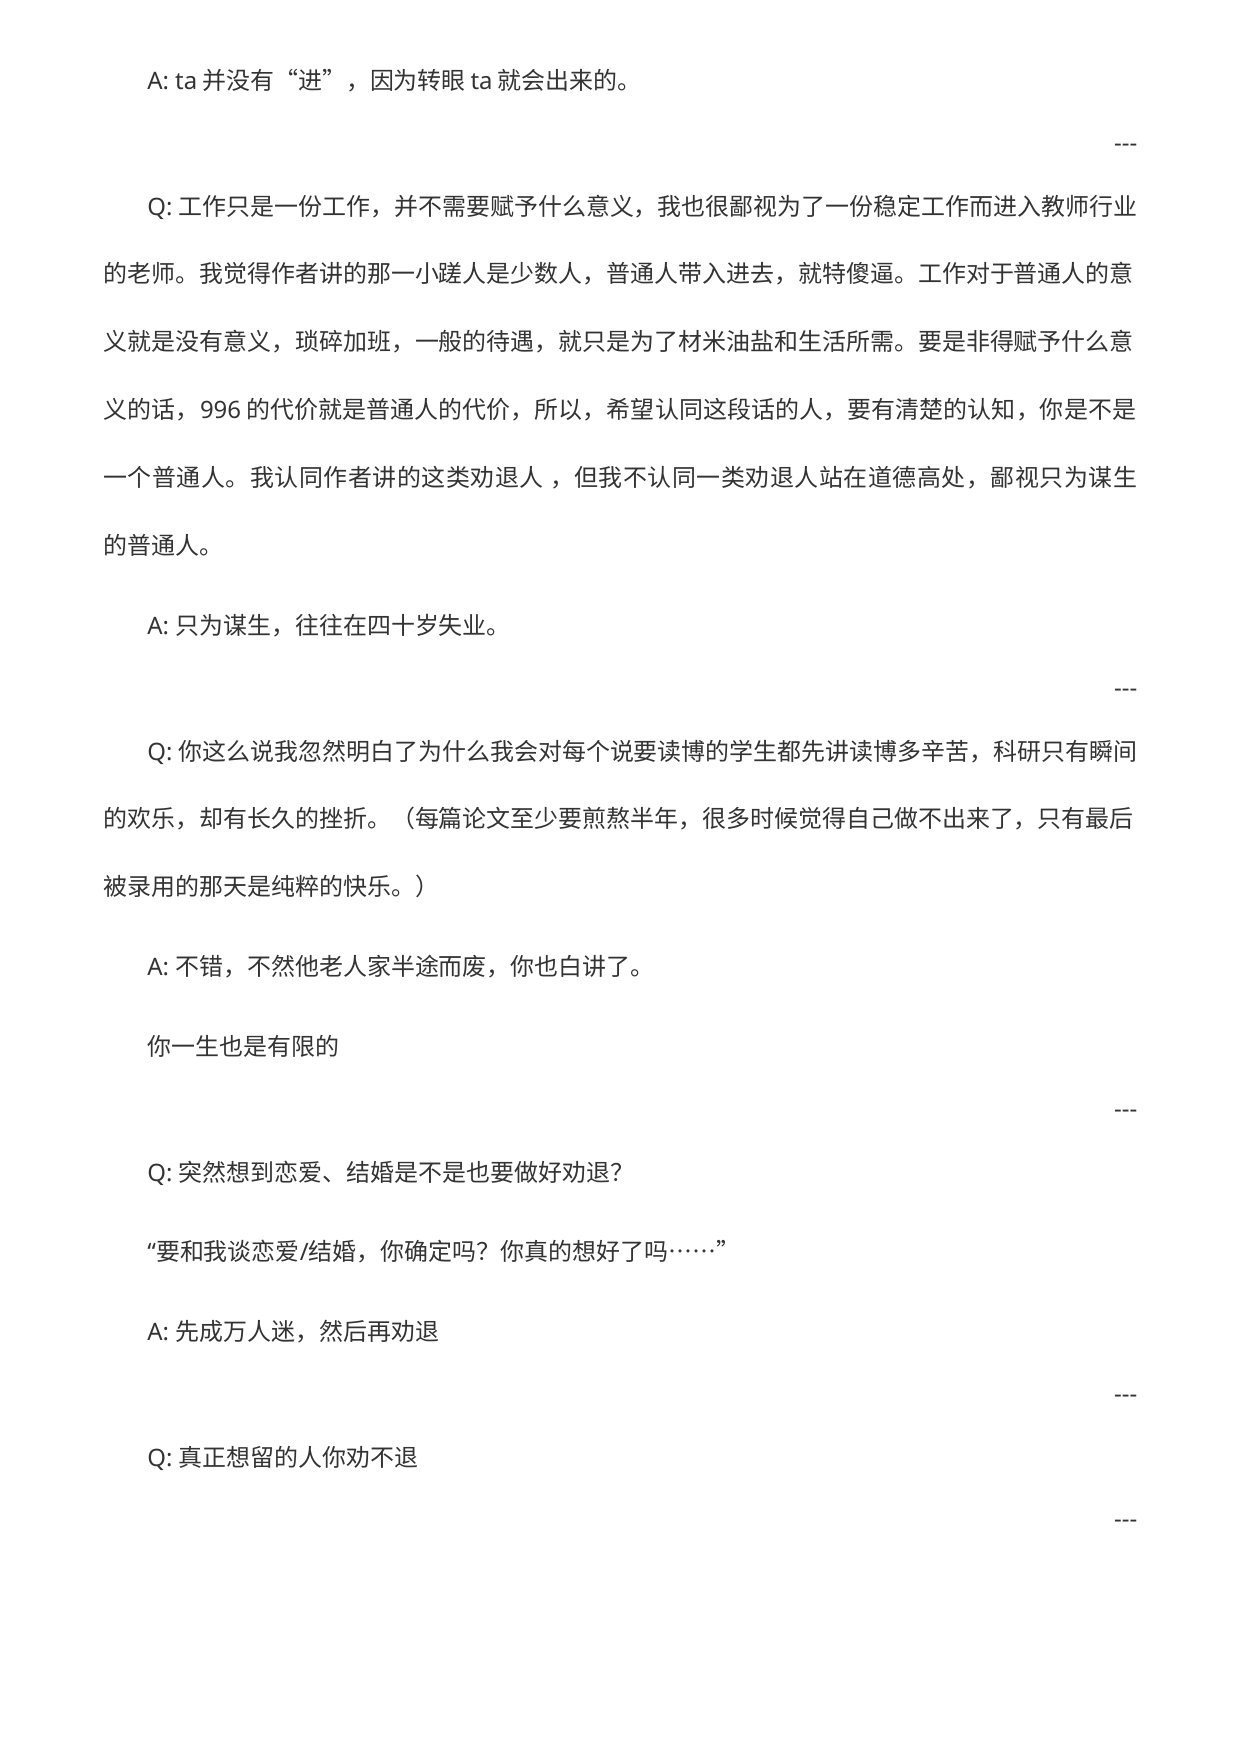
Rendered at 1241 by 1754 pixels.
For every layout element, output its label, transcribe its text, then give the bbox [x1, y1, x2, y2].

text --- [103, 1502, 1137, 1536]
text A: 不错，不然他老人家半途而废，你也白讲了。 [103, 931, 1137, 999]
text Q: 你这么说我忽然明白了为什么我会对每个说要读博的学生都先讲读博多辛苦，科研只有瞬间的欢乐，却有长久的挫折。（每篇论文至少要煎熬半年，很多时候觉得自己做不出来了，只有最后被录用的那天是纯粹的快乐。） [103, 716, 1137, 919]
text A: 只为谋生，往往在四十岁失业。 [103, 590, 1137, 658]
text A: ta并没有“进”，因为转眼ta就会出来的。 [103, 45, 1137, 113]
text --- [103, 1091, 1137, 1125]
text Q: 突然想到恋爱、结婚是不是也要做好劝退？ [103, 1137, 1137, 1204]
text Q: 工作只是一份工作，并不需要赋予什么意义，我也很鄙视为了一份稳定工作而进入教师行业的老师。我觉得作者讲的那一小蹉人是少数人，普通人带入进去，就特傻逼。工作对于普通人的意义就是没有意义，琐碎加班，一般的待遇，就只是为了材米油盐和生活所需。要是非得赋予什么意义的话，996的代价就是普通人的代价，所以，希望认同这段话的人，要有清楚的认知，你是不是一个普通人。我认同作者讲的这类劝退人 ，但我不认同一类劝退人站在道德高处，鄙视只为谋生的普通人。 [103, 171, 1137, 578]
text --- [103, 1376, 1137, 1410]
text --- [103, 670, 1137, 704]
text Q: 真正想留的人你劝不退 [103, 1422, 1137, 1490]
text A: 先成万人迷，然后再劝退 [103, 1296, 1137, 1364]
text 你一生也是有限的 [103, 1011, 1137, 1079]
text “要和我谈恋爱/结婚，你确定吗？你真的想好了吗……” [103, 1216, 1137, 1284]
text --- [103, 125, 1137, 159]
